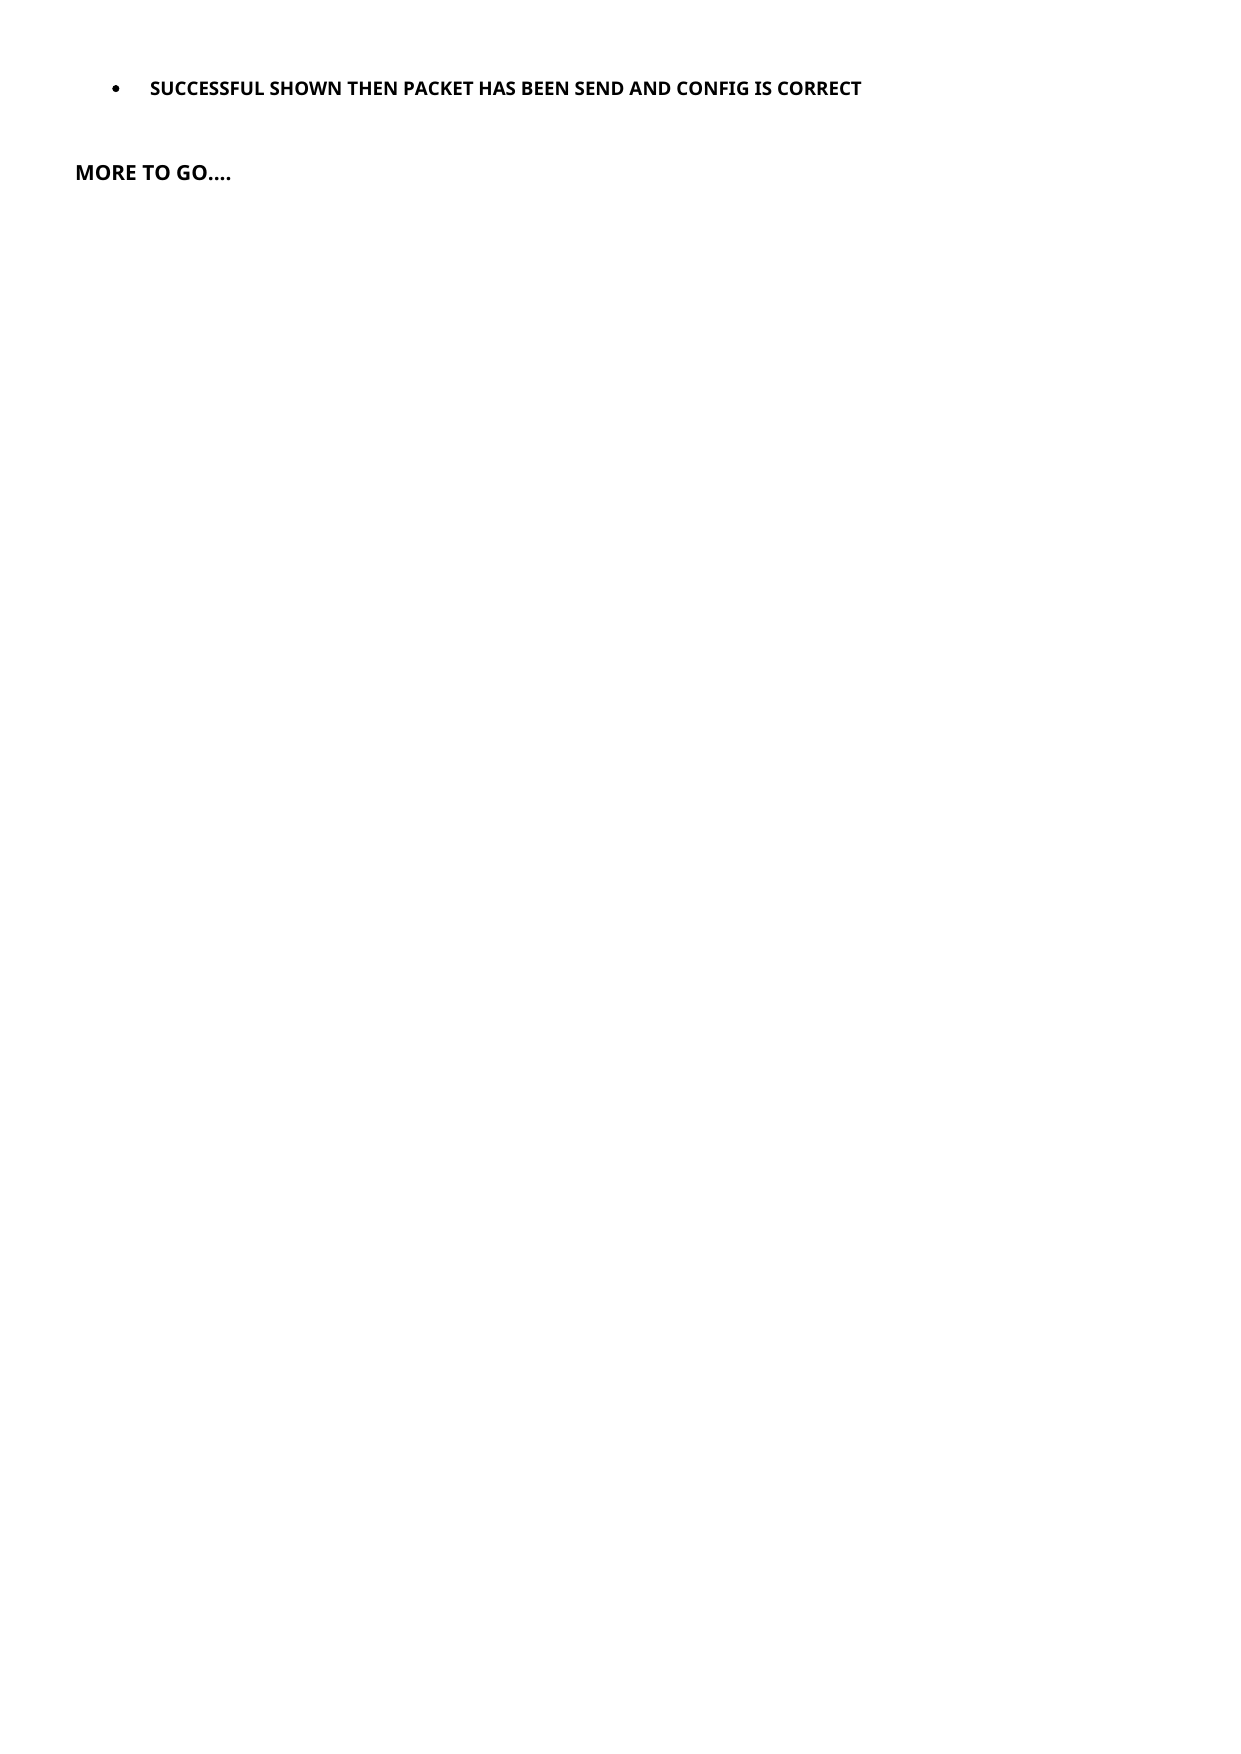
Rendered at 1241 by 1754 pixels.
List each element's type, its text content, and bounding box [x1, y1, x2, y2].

text MORE TO GO.... [75, 158, 1165, 186]
list SUCCESSFUL SHOWN THEN PACKET HAS BEEN SEND AND CONFIG IS CORRECT [112, 75, 1165, 101]
